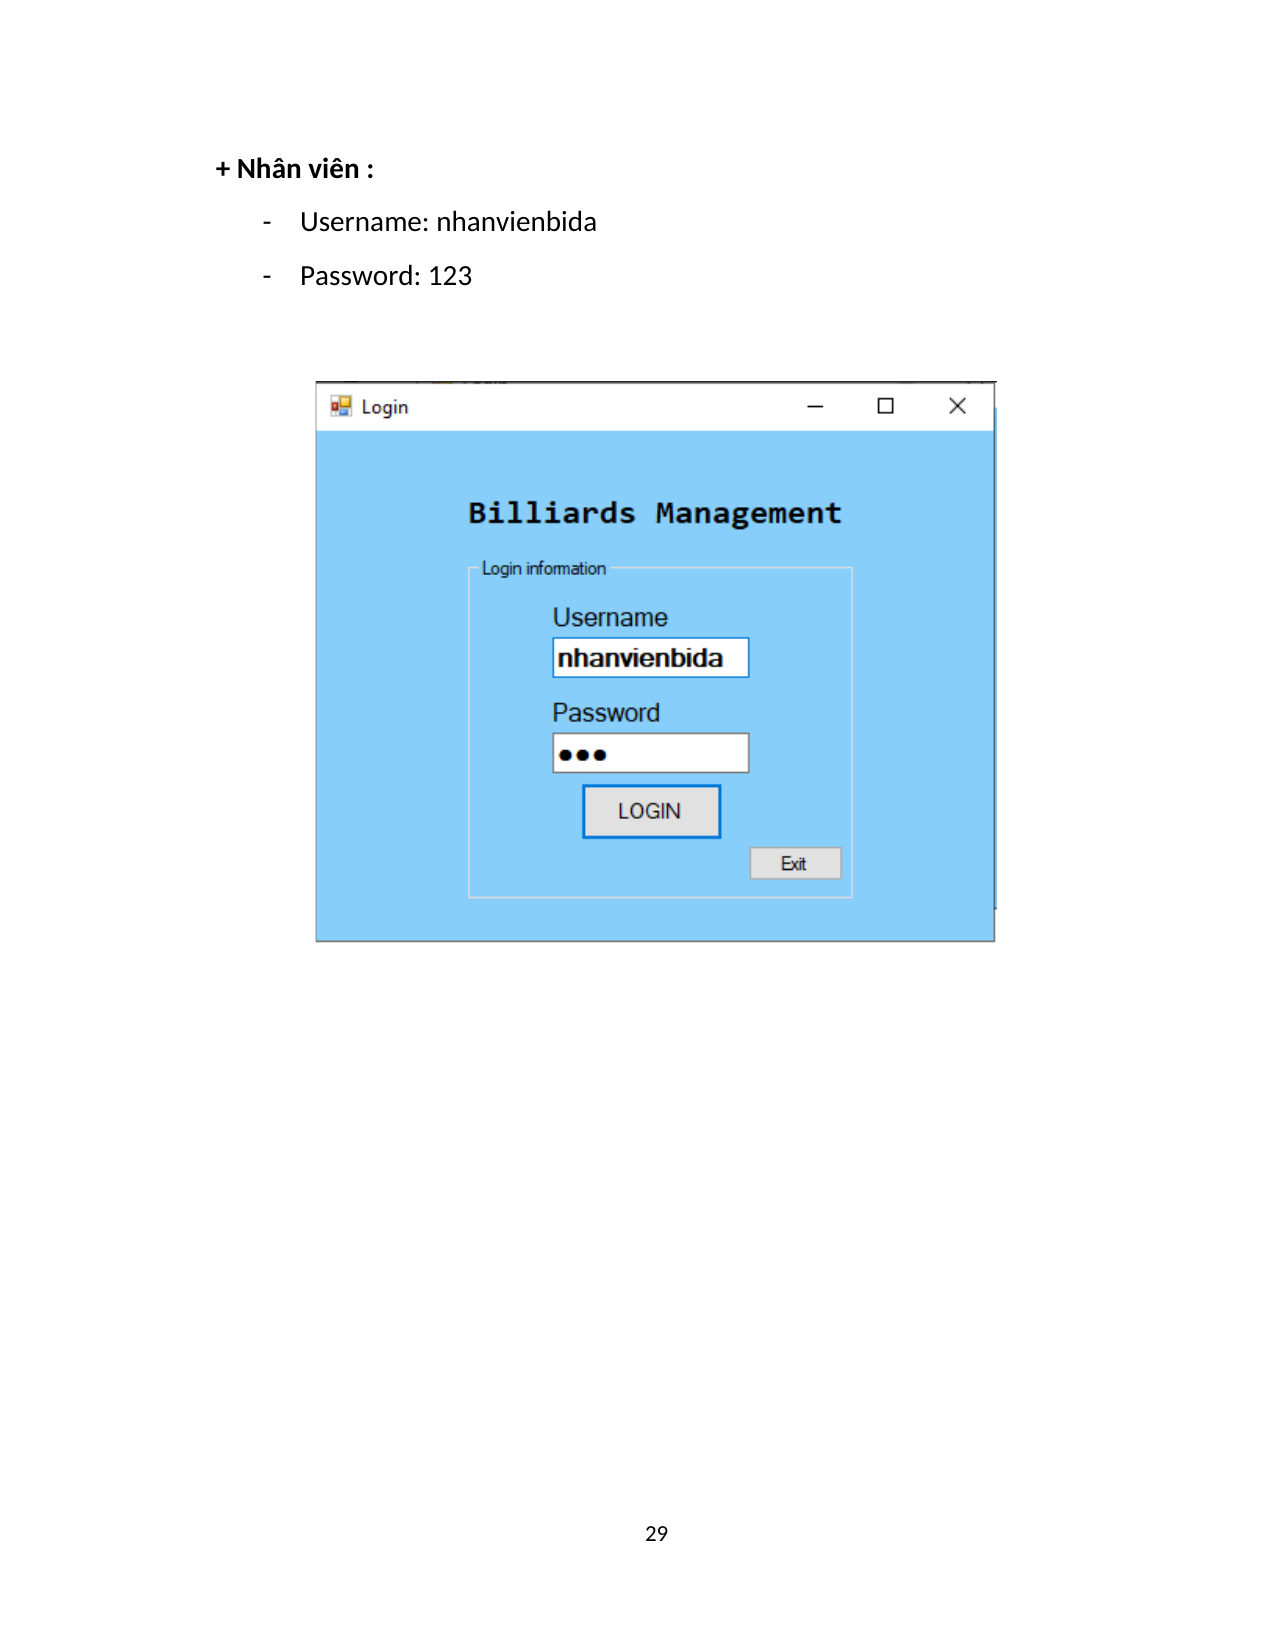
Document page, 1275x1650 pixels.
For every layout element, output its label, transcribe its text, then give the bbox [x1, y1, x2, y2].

list Username: nhanvienbida [262, 203, 1162, 239]
list Password: 123 [262, 257, 1162, 292]
list + Nhân viên : [216, 150, 1162, 186]
picture [315, 381, 997, 944]
